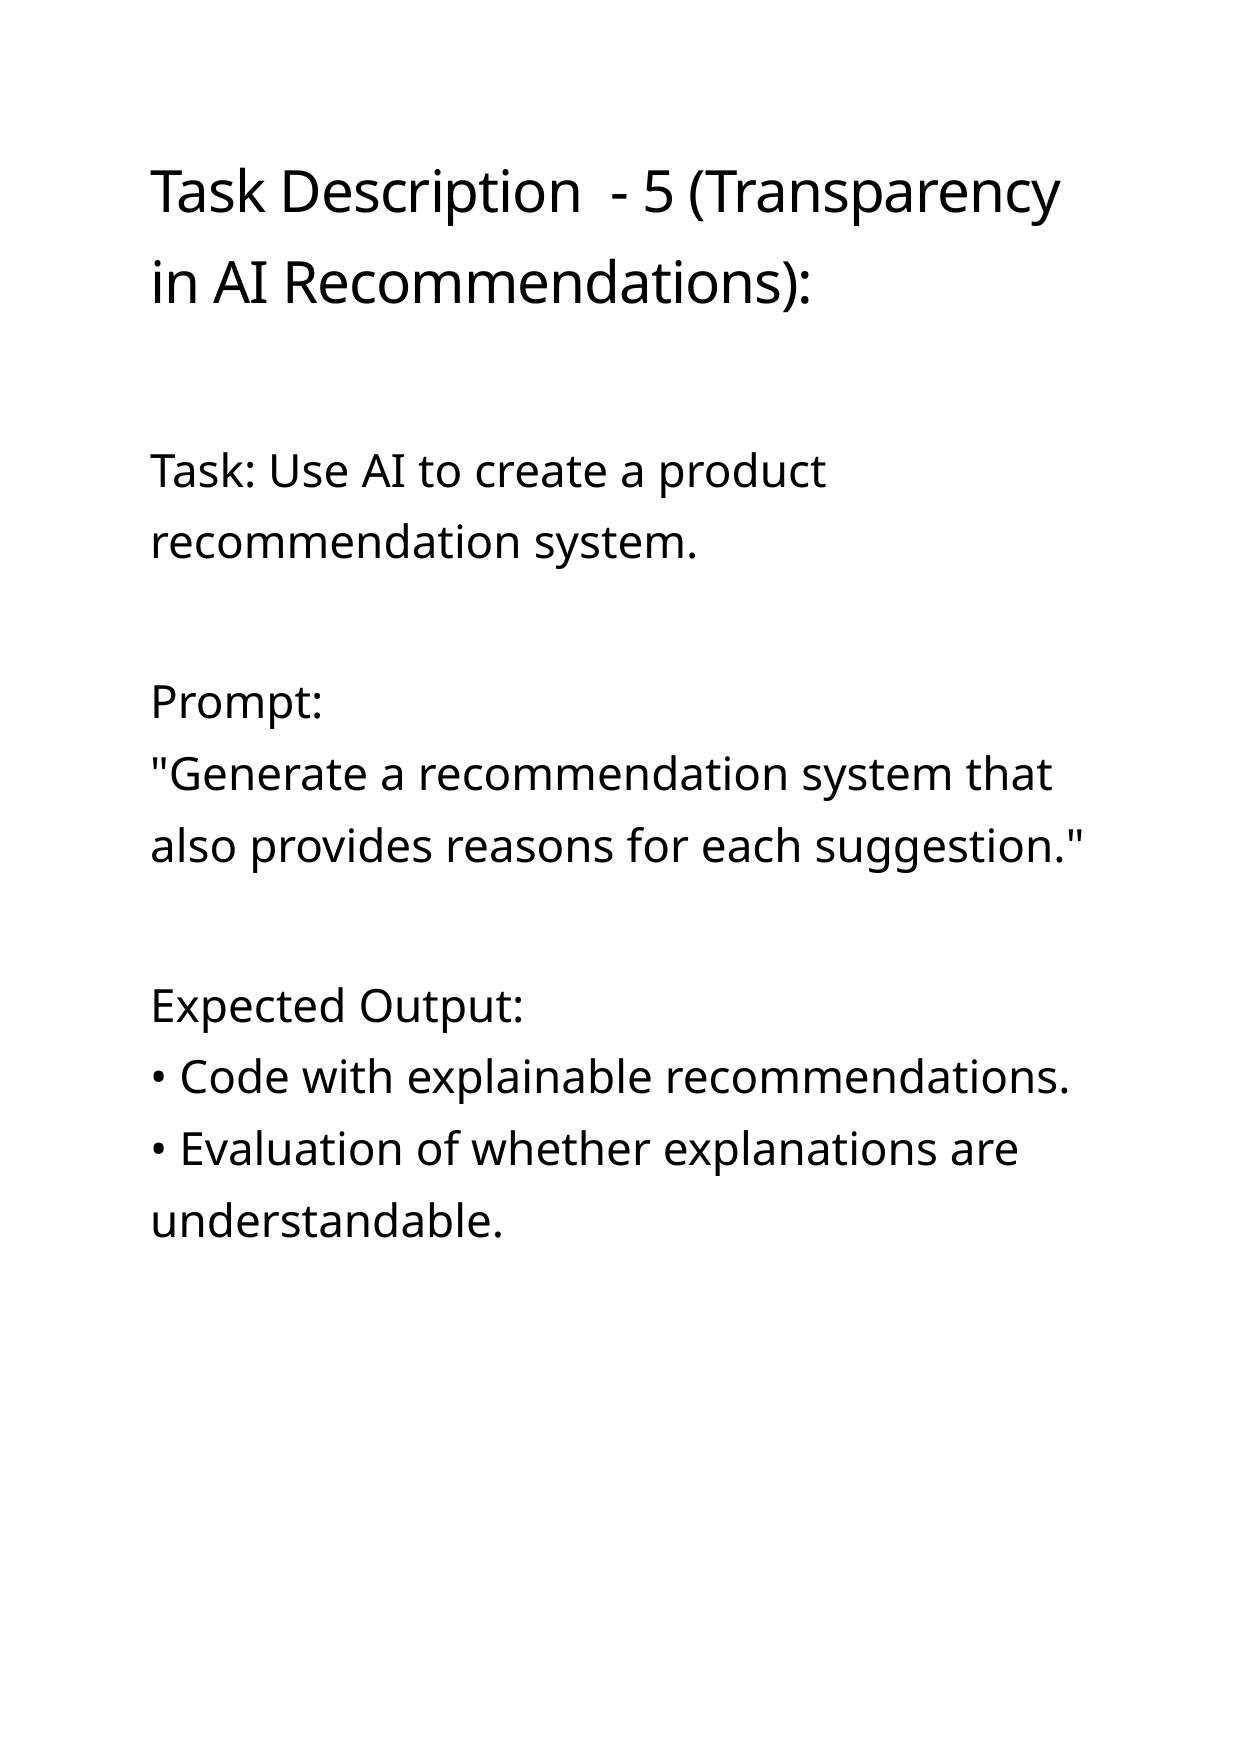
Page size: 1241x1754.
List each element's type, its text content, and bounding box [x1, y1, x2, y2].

text Task Description - 5 (Transparency in AI Recommendations): [150, 150, 1090, 321]
text Prompt: "Generate a recommendation system that also provides reasons for each suggestion." [150, 598, 1090, 876]
text Task: Use AI to create a product recommendation system. [150, 349, 1090, 572]
text Expected Output: • Code with explainable recommendations. • Evaluation of whether explanations are understandable. [150, 901, 1090, 1251]
